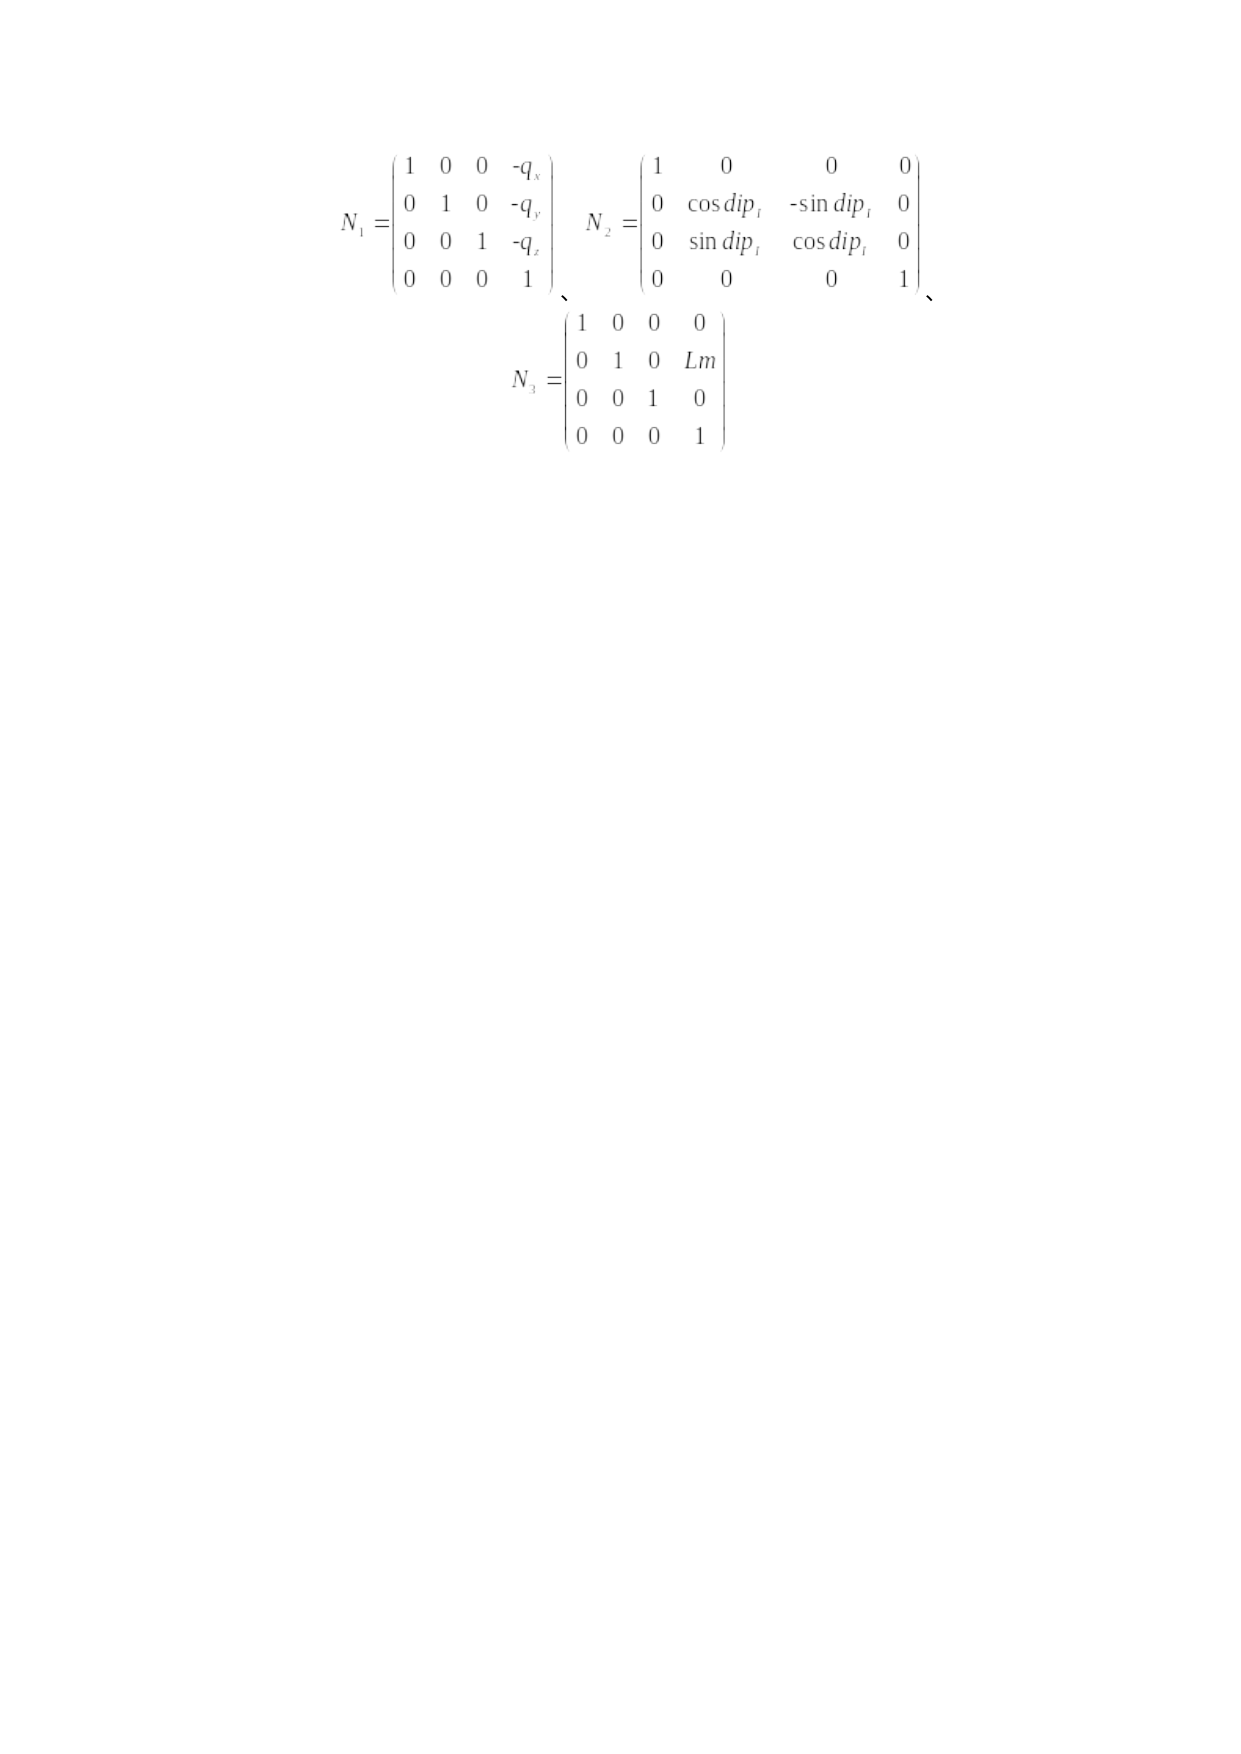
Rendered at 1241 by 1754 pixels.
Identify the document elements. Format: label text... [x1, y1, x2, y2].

text 、、 [187, 150, 1053, 456]
